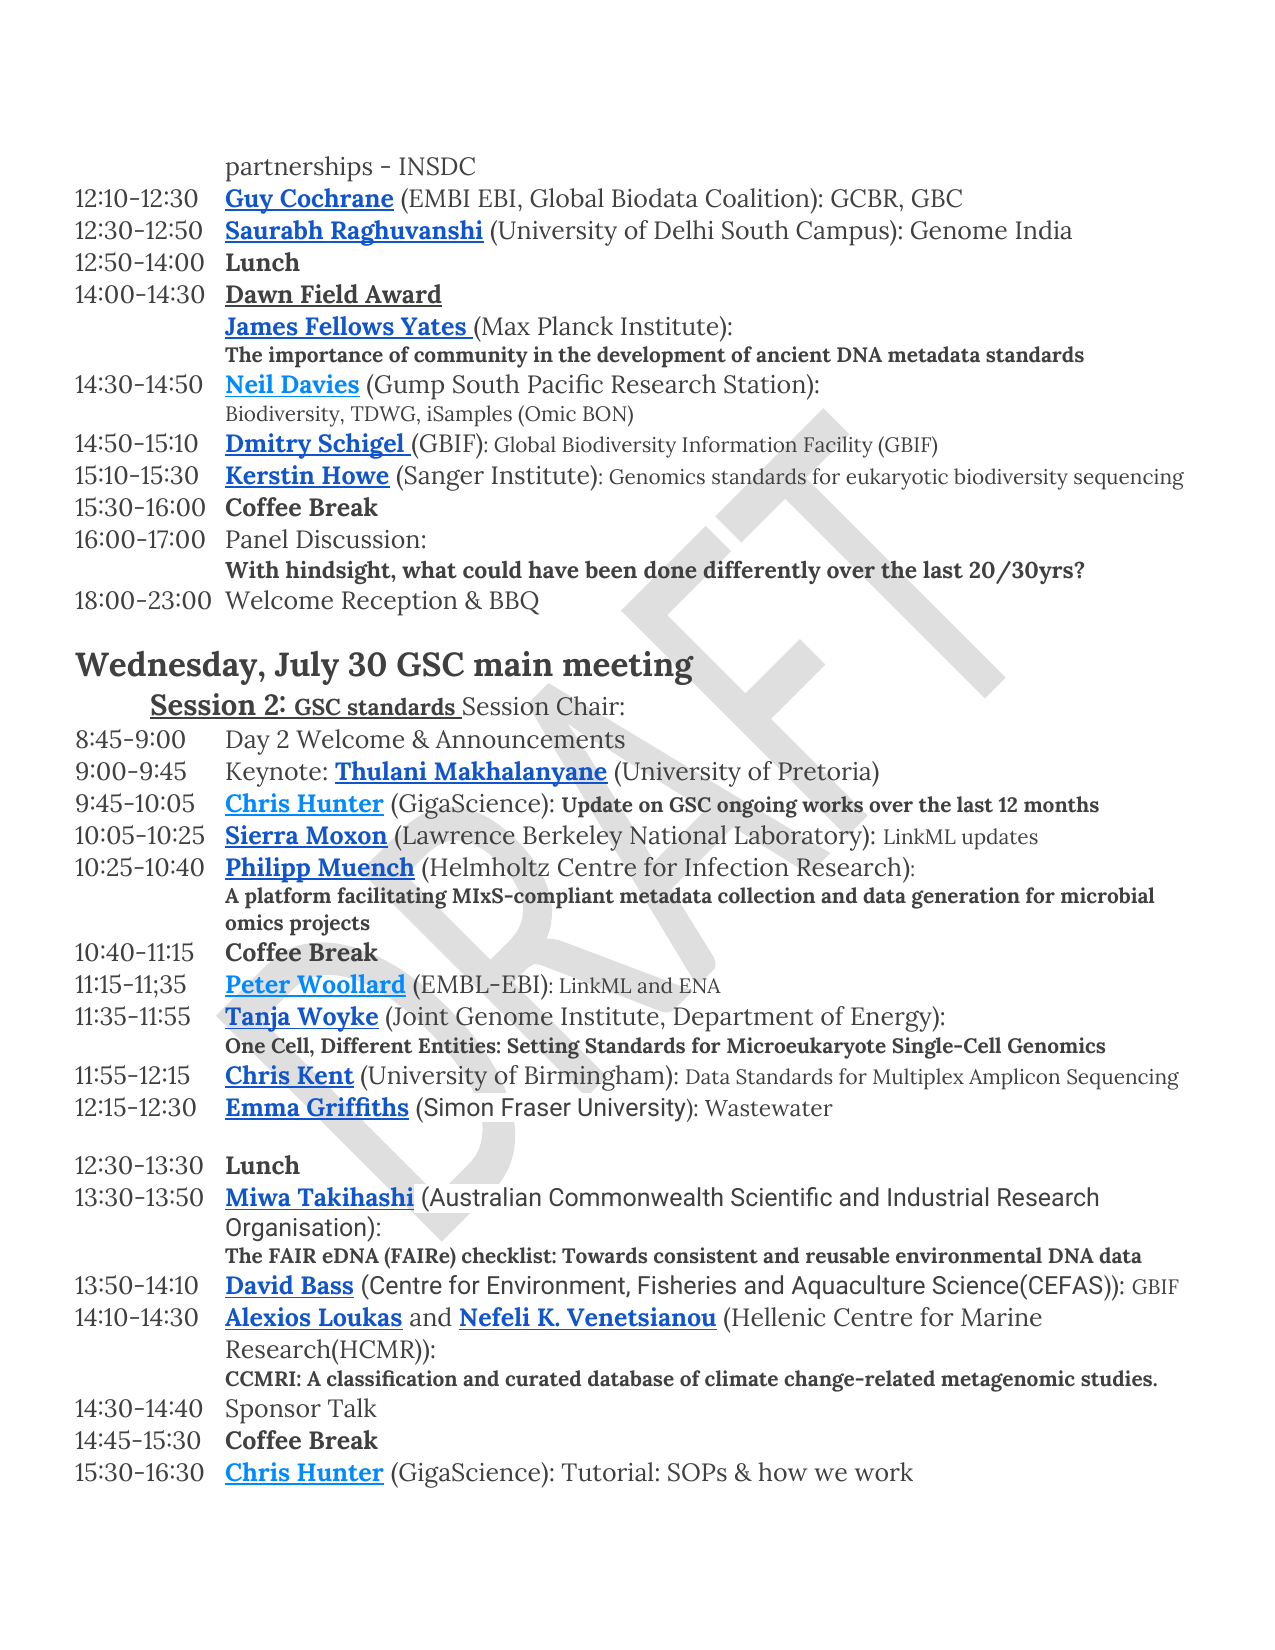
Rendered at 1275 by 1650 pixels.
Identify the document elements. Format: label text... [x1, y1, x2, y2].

text 15:10-15:30 Kerstin Howe (Sanger Institute): Genomics standards for eukaryotic biodiversity sequencing [75, 459, 1191, 491]
text 15:30-16:30 Chris Hunter (GigaScience): Tutorial: SOPs & how we work [75, 1456, 1191, 1488]
text With hindsight, what could have been done differently over the last 20/30yrs? [150, 555, 1191, 584]
text 14:50-15:10 Dmitry Schigel (GBIF): Global Biodiversity Information Facility (GBIF) [75, 427, 1191, 459]
text 16:00-17:00 Panel Discussion: [75, 523, 1191, 555]
text 14:10-14:30 Alexios Loukas and Nefeli K. Venetsianou (Hellenic Centre for Marine [75, 1301, 1191, 1333]
text 9:45-10:05 Chris Hunter (GigaScience): Update on GSC ongoing works over the last 12 months [75, 787, 1191, 819]
text 10:05-10:25 Sierra Moxon (Lawrence Berkeley National Laboratory): LinkML updates [75, 819, 1191, 851]
text 10:40-11:15 Coffee Break [75, 936, 1191, 968]
text 14:30-14:50 Neil Davies (Gump South Pacific Research Station): [75, 368, 1191, 401]
text Research(HCMR)): [150, 1333, 1191, 1365]
text 18:00-23:00 Welcome Reception & BBQ [75, 584, 1191, 616]
text 13:30-13:50 Miwa Takihashi (Australian Commonwealth Scientific and Industrial Research [75, 1182, 1191, 1213]
text 11:35-11:55 Tanja Woyke (Joint Genome Institute, Department of Energy): [75, 1000, 1191, 1032]
text 14:00-14:30 Dawn Field Award [75, 278, 1191, 310]
text The FAIR eDNA (FAIRe) checklist: Towards consistent and reusable environmental DNA data [150, 1243, 1191, 1269]
text Wednesday, July 30 GSC main meeting [75, 643, 1191, 686]
text Biodiversity, TDWG, iSamples (Omic BON) [150, 401, 1191, 427]
text A platform facilitating MIxS-compliant metadata collection and data generation for microbial [150, 883, 1191, 910]
text One Cell, Different Entities: Setting Standards for Microeukaryote Single-Cell Genomics [150, 1032, 1191, 1059]
text 11:55-12:15 Chris Kent (University of Birmingham): Data Standards for Multiplex Amplicon Sequencing [75, 1059, 1191, 1091]
text 10:25-10:40 Philipp Muench (Helmholtz Centre for Infection Research): [75, 851, 1191, 883]
text omics projects [150, 910, 1191, 936]
text 12:30-12:50 Saurabh Raghuvanshi (University of Delhi South Campus): Genome India [75, 214, 1191, 246]
text 14:30-14:40 Sponsor Talk [75, 1392, 1191, 1424]
text CCMRI: A classification and curated database of climate change-related metagenomic studies. [150, 1365, 1191, 1392]
text 8:45-9:00 Day 2 Welcome & Announcements [75, 723, 1191, 755]
text 14:45-15:30 Coffee Break [75, 1424, 1191, 1456]
text 13:50-14:10 David Bass (Centre for Environment, Fisheries and Aquaculture Science(CEFAS)): GBIF [75, 1269, 1191, 1301]
text Organisation): [150, 1213, 1191, 1243]
text 12:50-14:00 Lunch [75, 246, 1191, 278]
text The importance of community in the development of ancient DNA metadata standards [150, 342, 1191, 368]
text 12:10-12:30 Guy Cochrane (EMBI EBI, Global Biodata Coalition): GCBR, GBC [75, 182, 1191, 214]
text partnerships - INSDC [150, 150, 1191, 182]
text 9:00-9:45 Keynote: Thulani Makhalanyane (University of Pretoria) [75, 755, 1191, 787]
text James Fellows Yates (Max Planck Institute): [150, 310, 1191, 342]
text Session 2: GSC standards Session Chair: [75, 686, 1191, 723]
text 12:30-13:30 Lunch [75, 1149, 1191, 1182]
text 12:15-12:30 Emma Griffiths (Simon Fraser University): Wastewater [75, 1091, 1191, 1123]
text 15:30-16:00 Coffee Break [75, 491, 1191, 523]
text 11:15-11;35 Peter Woollard (EMBL-EBI): LinkML and ENA [75, 968, 1191, 1000]
